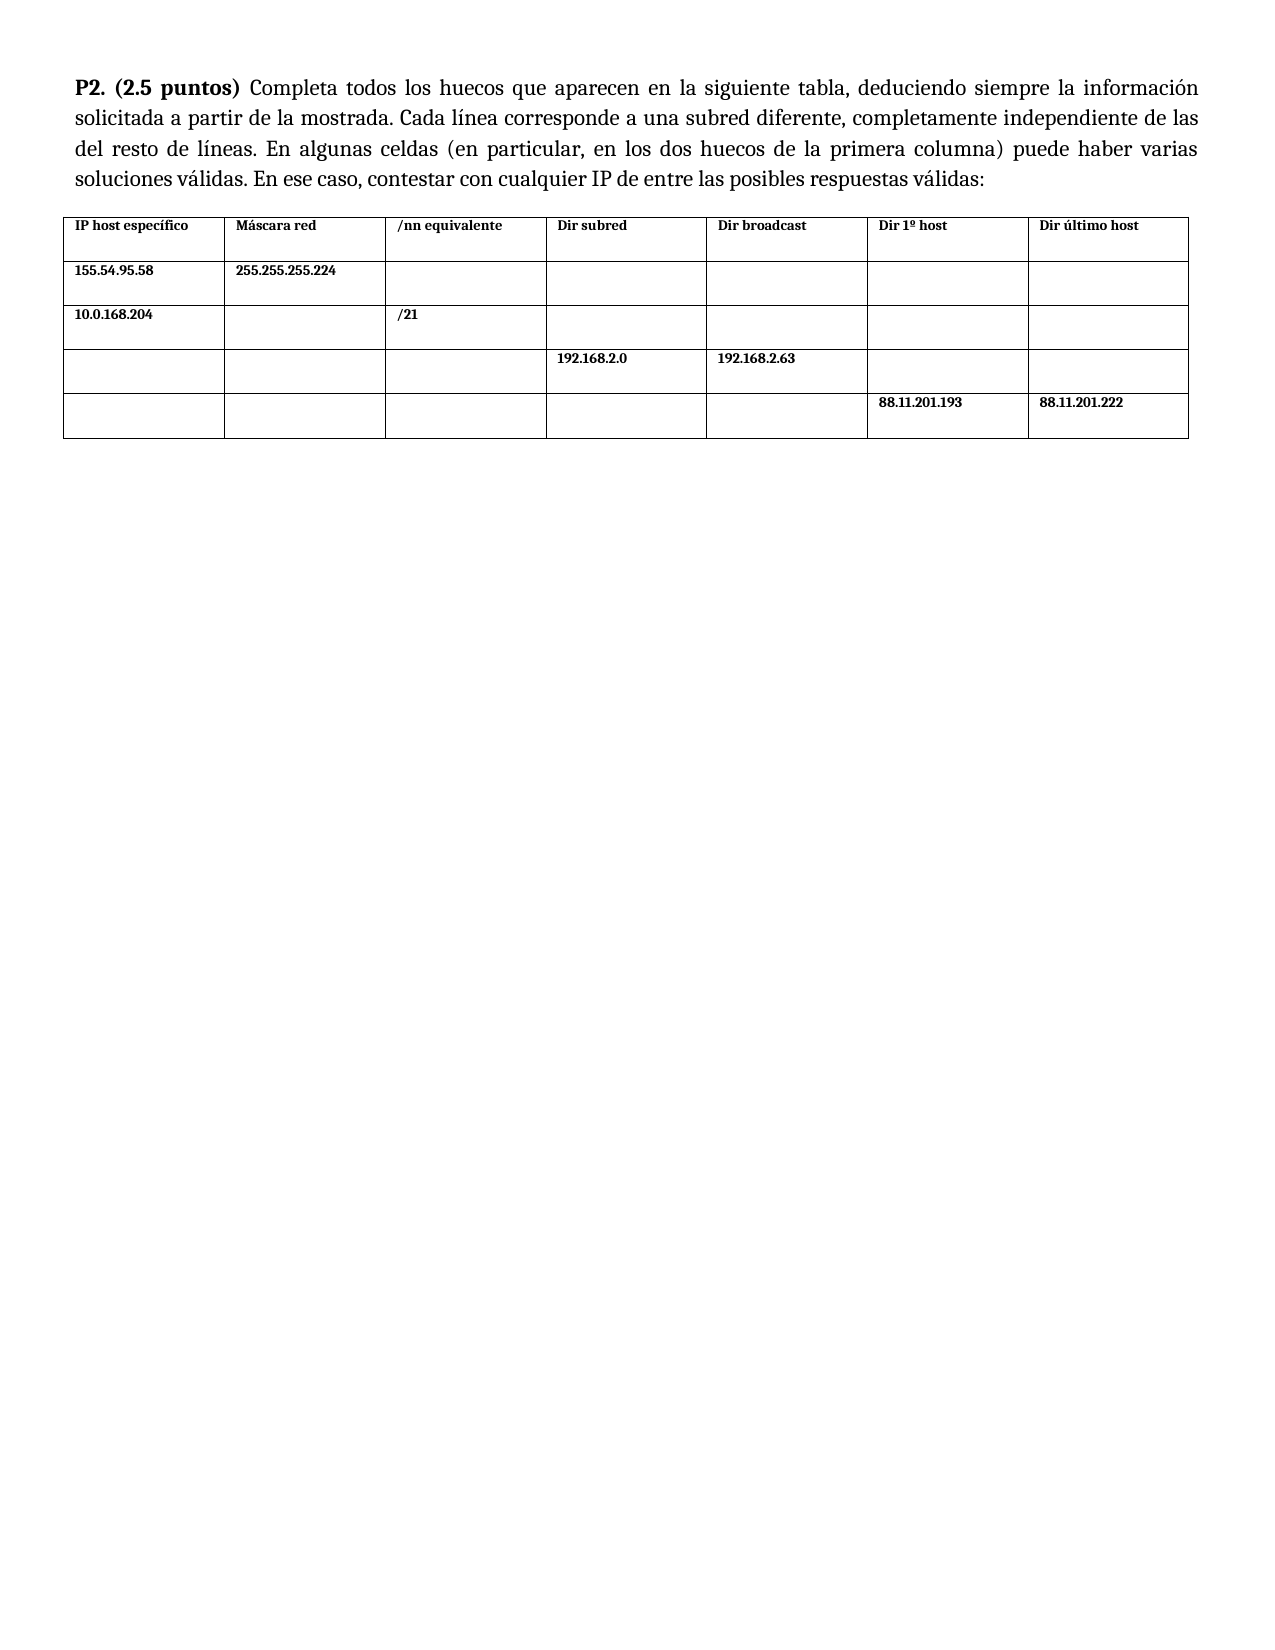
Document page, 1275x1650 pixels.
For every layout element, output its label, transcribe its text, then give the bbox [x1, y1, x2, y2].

table_cell [386, 394, 546, 437]
table_cell [547, 306, 706, 349]
table_cell [225, 306, 385, 349]
table_cell [707, 306, 867, 349]
table_cell [225, 394, 385, 437]
table_cell [547, 262, 706, 305]
table_header IP host específico [64, 218, 224, 261]
table_cell [707, 262, 867, 305]
table_cell [64, 350, 224, 393]
table_cell [707, 394, 867, 437]
table_cell [64, 394, 224, 437]
table_header Máscara red [225, 218, 385, 261]
table_cell 88.11.201.193 [868, 394, 1028, 437]
table_cell 155.54.95.58 [64, 262, 224, 305]
table_cell /21 [386, 306, 546, 349]
table_cell [547, 394, 706, 437]
table_cell 192.168.2.63 [707, 350, 867, 393]
table_cell [386, 350, 546, 393]
table_cell 192.168.2.0 [547, 350, 706, 393]
table_header /nn equivalente [386, 218, 546, 261]
table_header Dir 1º host [868, 218, 1028, 261]
table_header Dir broadcast [707, 218, 867, 261]
table_cell [868, 306, 1028, 349]
table_cell [1029, 306, 1188, 349]
table_cell 255.255.255.224 [225, 262, 385, 305]
table_cell 10.0.168.204 [64, 306, 224, 349]
table_cell [386, 262, 546, 305]
table_cell 88.11.201.222 [1029, 394, 1188, 437]
table_cell [1029, 350, 1188, 393]
table_cell [225, 350, 385, 393]
text P2. (2.5 puntos) Completa todos los huecos que aparecen en la siguiente tabla, deduciendo siempre la información solicitada a partir de la mostrada. Cada línea corresponde a una subred diferente, completamente independiente de las del resto de líneas. En algunas celdas (en particular, en los dos huecos de la primera columna) puede haber varias soluciones válidas. En ese caso, contestar con cualquier IP de entre las posibles respuestas válidas: [75, 75, 1200, 192]
table_cell [868, 262, 1028, 305]
table_cell [868, 350, 1028, 393]
table_header Dir subred [547, 218, 706, 261]
table_cell [1029, 262, 1188, 305]
table_header Dir último host [1029, 218, 1188, 261]
